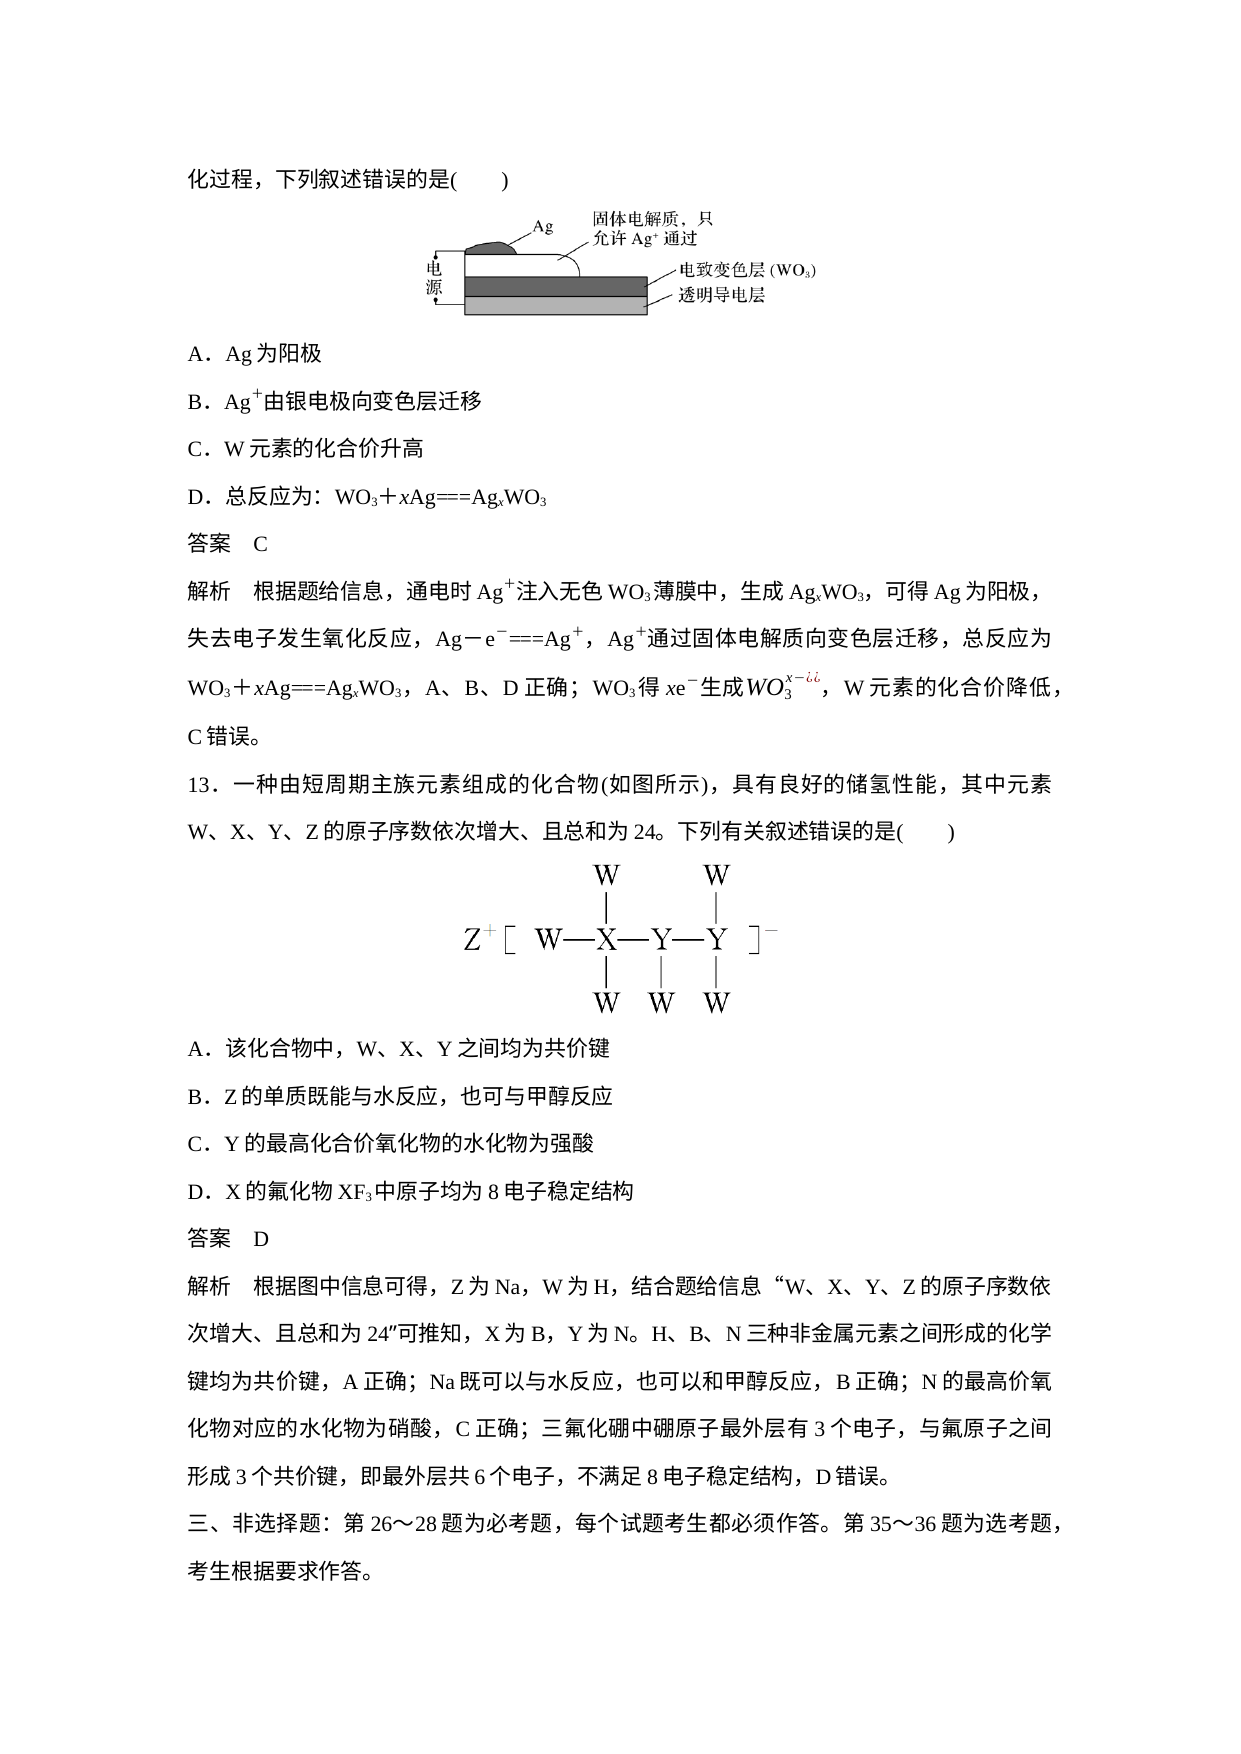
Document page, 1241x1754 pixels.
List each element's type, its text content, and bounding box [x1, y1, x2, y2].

picture [424, 209, 817, 322]
text 答案 D [187, 1221, 1053, 1253]
text A．该化合物中，W、X、Y之间均为共价键 [187, 1031, 1053, 1063]
text 解析 根据图中信息可得，Z为Na，W为H，结合题给信息“W、X、Y、Z的原子序数依次增大、且总和为24”可推知，X为B，Y为N。H、B、N三种非金属元素之间形成的化学键均为共价键，A正确；Na既可以与水反应，也可以和甲醇反应，B正确；N的最高价氧化物对应的水化物为硝酸，C正确；三氟化硼中硼原子最外层有3个电子，与氟原子之间形成3个共价键，即最外层共6个电子，不满足8电子稳定结构，D错误。 [187, 1269, 1053, 1490]
text B．Z的单质既能与水反应，也可与甲醇反应 [187, 1079, 1053, 1110]
text C．Y的最高化合价氧化物的水化物为强酸 [187, 1126, 1053, 1158]
text D．X的氟化物XF3中原子均为8电子稳定结构 [187, 1174, 1053, 1205]
text D．总反应为：WO3＋xAg===AgxWO3 [187, 479, 1053, 510]
picture [460, 861, 780, 1017]
text C．W元素的化合价升高 [187, 431, 1053, 463]
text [187, 162, 1053, 194]
text 三、非选择题：第26～28题为必考题，每个试题考生都必须作答。第35～36题为选考题，考生根据要求作答。 [187, 1506, 1053, 1585]
text A．Ag为阳极 [187, 336, 1053, 368]
text 13．一种由短周期主族元素组成的化合物(如图所示)，具有良好的储氢性能，其中元素W、X、Y、Z的原子序数依次增大、且总和为24。下列有关叙述错误的是( ) [187, 767, 1053, 846]
text 答案 C [187, 526, 1053, 558]
text 解析 根据题给信息，通电时Ag＋注入无色WO3薄膜中，生成AgxWO3，可得Ag为阳极，失去电子发生氧化反应，Ag－e－===Ag＋，Ag＋通过固体电解质向变色层迁移，总反应为WO3＋xAg===AgxWO3，A、B、D正确；WO3得xe－生成，W元素的化合价降低，C错误。 [187, 574, 1053, 751]
text B．Ag＋由银电极向变色层迁移 [187, 384, 1053, 415]
